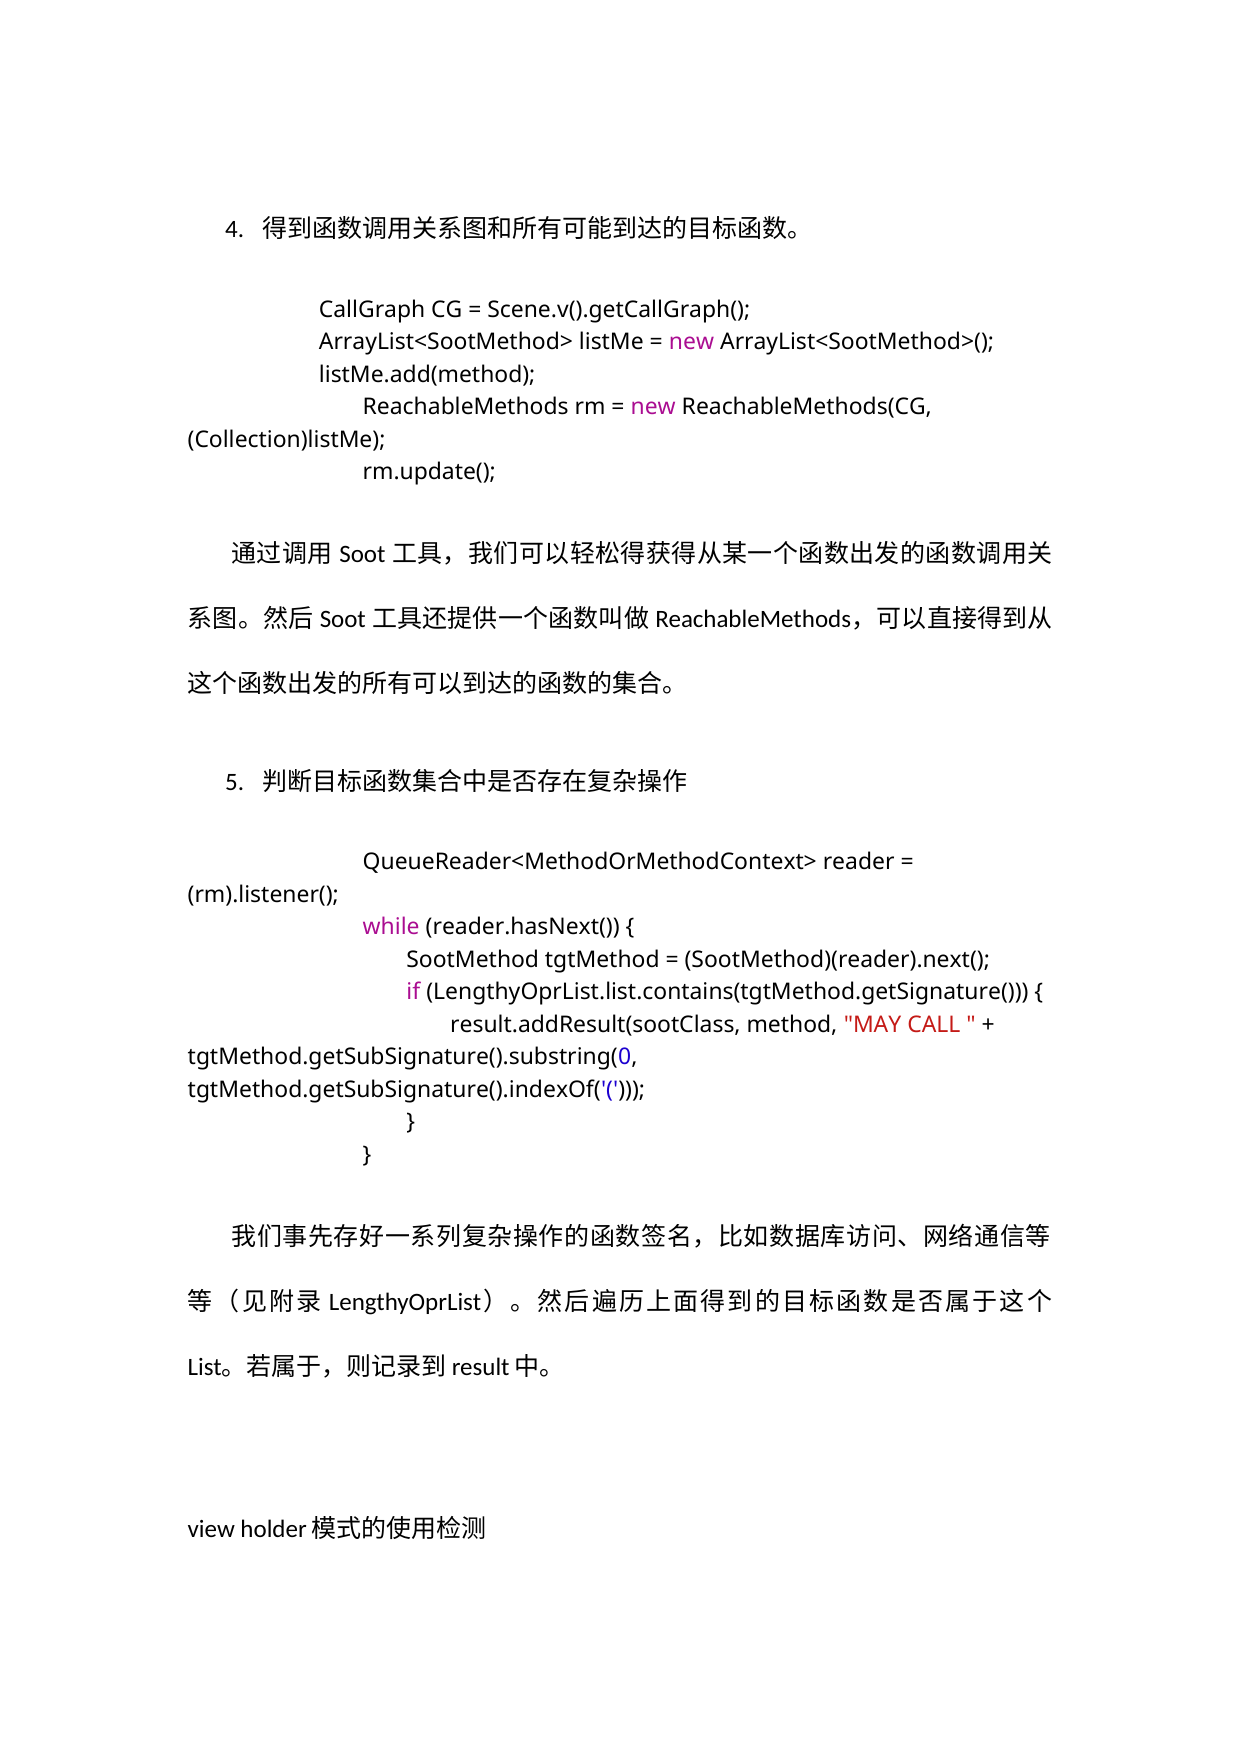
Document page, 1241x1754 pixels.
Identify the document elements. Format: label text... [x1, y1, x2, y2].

text QueueReader<MethodOrMethodContext> reader = (rm).listener(); [187, 844, 1053, 909]
text } [187, 1137, 1053, 1169]
text ReachableMethods rm = new ReachableMethods(CG, (Collection)listMe); [187, 389, 1053, 454]
text if (LengthyOprList.list.contains(tgtMethod.getSignature())) { [187, 974, 1053, 1007]
text 通过调用 Soot 工具，我们可以轻松得获得从某一个函数出发的函数调用关系图。然后 Soot 工具还提供一个函数叫做 ReachableMethods，可以直接得到从这个函数出发的所有可以到达的函数的集合。 [187, 519, 1053, 714]
text rm.update(); [187, 454, 1053, 487]
text } [187, 1104, 1053, 1137]
text CallGraph CG = Scene.v().getCallGraph(); [187, 292, 1053, 324]
list 得到函数调用关系图和所有可能到达的目标函数。 [225, 194, 1053, 259]
list 判断目标函数集合中是否存在复杂操作 [225, 747, 1053, 812]
text result.addResult(sootClass, method, "MAY CALL " + tgtMethod.getSubSignature().substring(0, tgtMethod.getSubSignature().indexOf('('))); [187, 1007, 1053, 1104]
text SootMethod tgtMethod = (SootMethod)(reader).next(); [187, 942, 1053, 974]
text view holder模式的使用检测 [187, 1494, 1053, 1559]
text listMe.add(method); [187, 357, 1053, 389]
text ArrayList<SootMethod> listMe = new ArrayList<SootMethod>(); [187, 324, 1053, 357]
text while (reader.hasNext()) { [187, 909, 1053, 942]
text 我们事先存好一系列复杂操作的函数签名，比如数据库访问、网络通信等等（见附录LengthyOprList）。然后遍历上面得到的目标函数是否属于这个List。若属于，则记录到result中。 [187, 1202, 1053, 1397]
